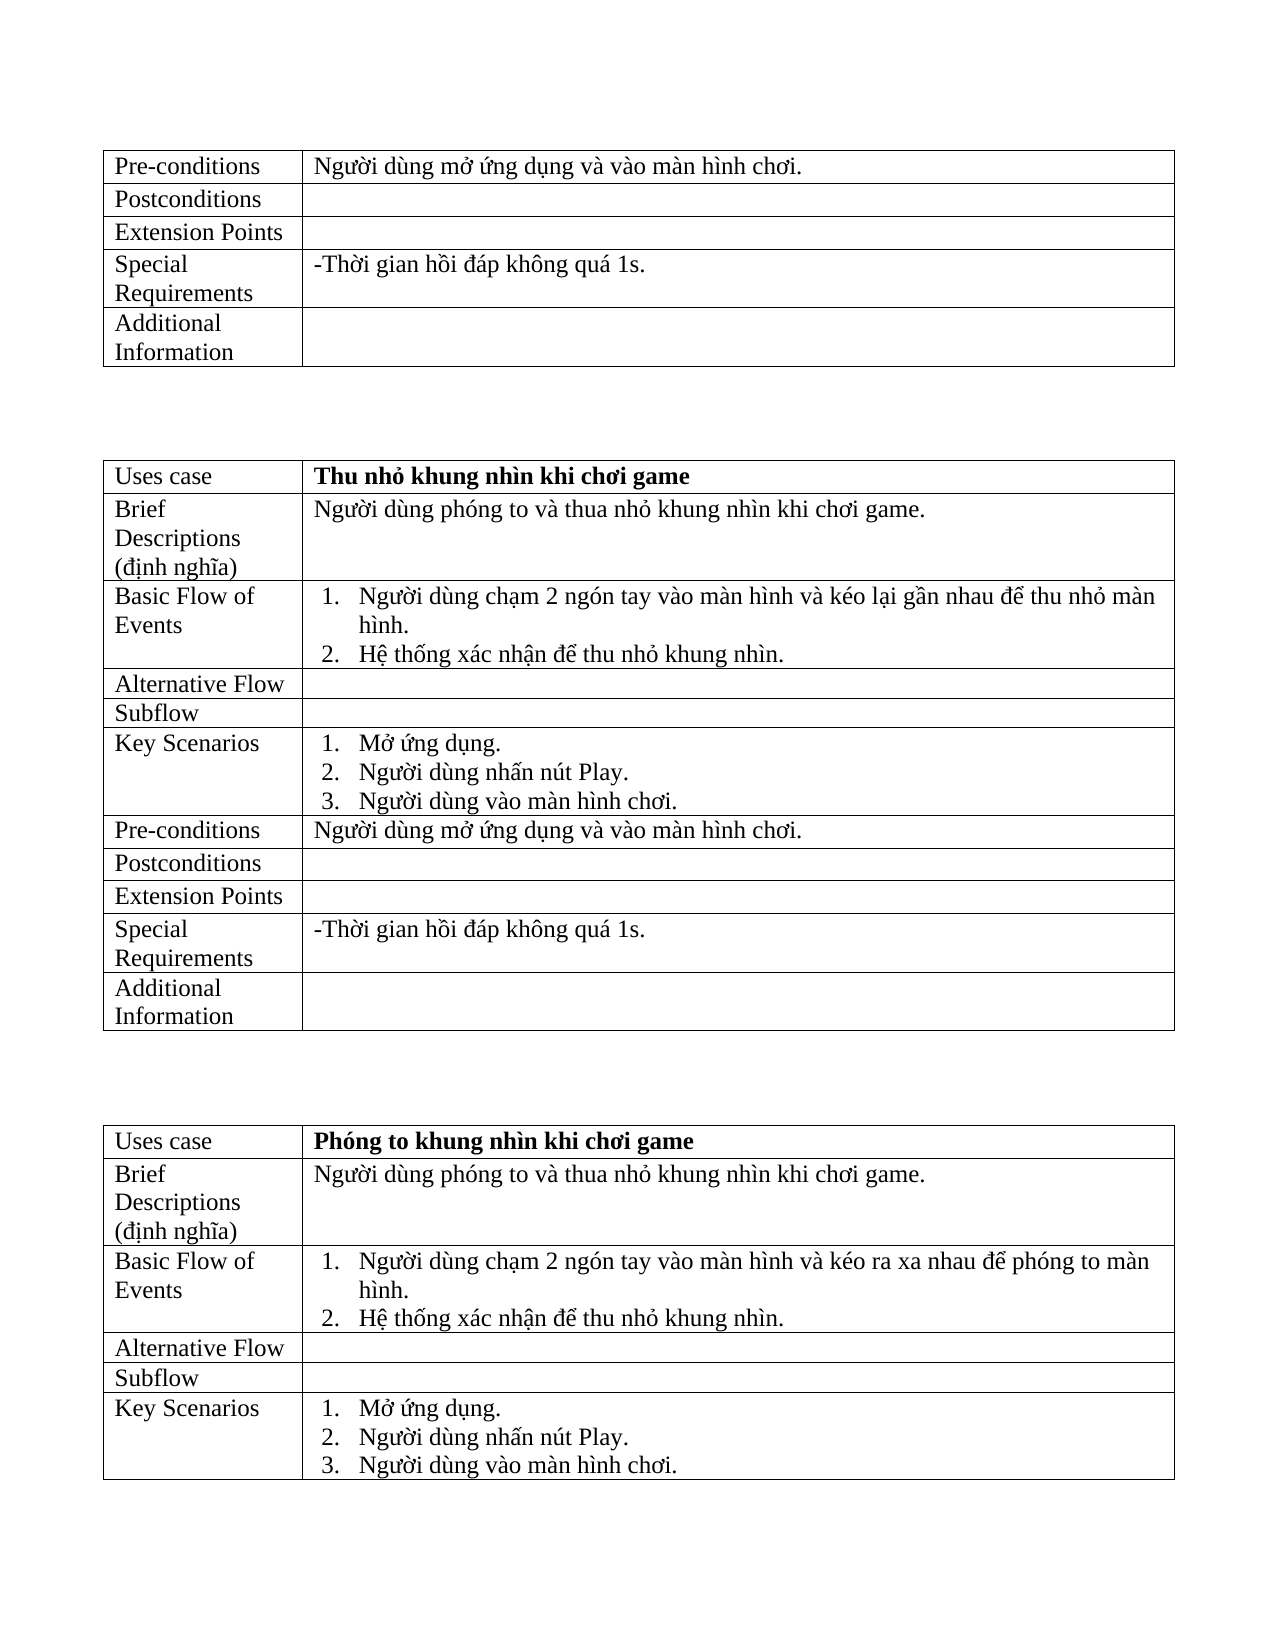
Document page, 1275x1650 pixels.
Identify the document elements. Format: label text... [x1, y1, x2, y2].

table_cell Extension Points [104, 217, 302, 248]
table_cell -Thời gian hồi đáp không quá 1s. [303, 914, 1174, 972]
table_header Phóng to khung nhìn khi chơi game [303, 1126, 1174, 1158]
table_header Uses case [104, 1126, 302, 1158]
table_cell Brief Descriptions (định nghĩa) [104, 494, 302, 580]
table_header Uses case [104, 461, 302, 493]
table_cell [303, 1333, 1174, 1362]
table_cell [303, 1363, 1174, 1392]
table_cell Key Scenarios [104, 728, 302, 814]
table_cell [303, 881, 1174, 913]
table_cell Alternative Flow [104, 1333, 302, 1362]
table_cell Người dùng phóng to và thua nhỏ khung nhìn khi chơi game. [303, 1159, 1174, 1245]
table_cell Alternative Flow [104, 669, 302, 697]
table_cell Pre-conditions [104, 151, 302, 183]
table_cell [303, 699, 1174, 727]
table_cell -Thời gian hồi đáp không quá 1s. [303, 250, 1174, 307]
table_cell Basic Flow of Events [104, 1246, 302, 1332]
table_cell Special Requirements [104, 914, 302, 972]
table_cell Key Scenarios [104, 1393, 302, 1479]
table_cell Mở ứng dụng. Người dùng nhấn nút Play. Người dùng vào màn hình chơi. [303, 1393, 1174, 1479]
table_cell [303, 217, 1174, 248]
table_cell [303, 669, 1174, 697]
table_cell Subflow [104, 1363, 302, 1392]
table_cell Mở ứng dụng. Người dùng nhấn nút Play. Người dùng vào màn hình chơi. [303, 728, 1174, 814]
table_cell Additional Information [104, 973, 302, 1030]
table_cell Brief Descriptions (định nghĩa) [104, 1159, 302, 1245]
table_cell [303, 308, 1174, 366]
table_cell Người dùng mở ứng dụng và vào màn hình chơi. [303, 816, 1174, 847]
table_cell Extension Points [104, 881, 302, 913]
table_cell Người dùng chạm 2 ngón tay vào màn hình và kéo ra xa nhau để phóng to màn hình. Hệ thống xác nhận để thu nhỏ khung nhìn. [303, 1246, 1174, 1332]
table_cell Người dùng phóng to và thua nhỏ khung nhìn khi chơi game. [303, 494, 1174, 580]
table_cell Additional Information [104, 308, 302, 366]
table_cell [303, 973, 1174, 1030]
table_header Thu nhỏ khung nhìn khi chơi game [303, 461, 1174, 493]
table_cell [303, 184, 1174, 216]
table_cell Người dùng chạm 2 ngón tay vào màn hình và kéo lại gần nhau để thu nhỏ màn hình. Hệ thống xác nhận để thu nhỏ khung nhìn. [303, 581, 1174, 668]
table_cell Người dùng mở ứng dụng và vào màn hình chơi. [303, 151, 1174, 183]
table_cell Pre-conditions [104, 816, 302, 847]
table_cell Special Requirements [104, 250, 302, 307]
table_cell Postconditions [104, 184, 302, 216]
table_cell [303, 849, 1174, 880]
table_cell Postconditions [104, 849, 302, 880]
table_cell Basic Flow of Events [104, 581, 302, 668]
table_cell Subflow [104, 699, 302, 727]
